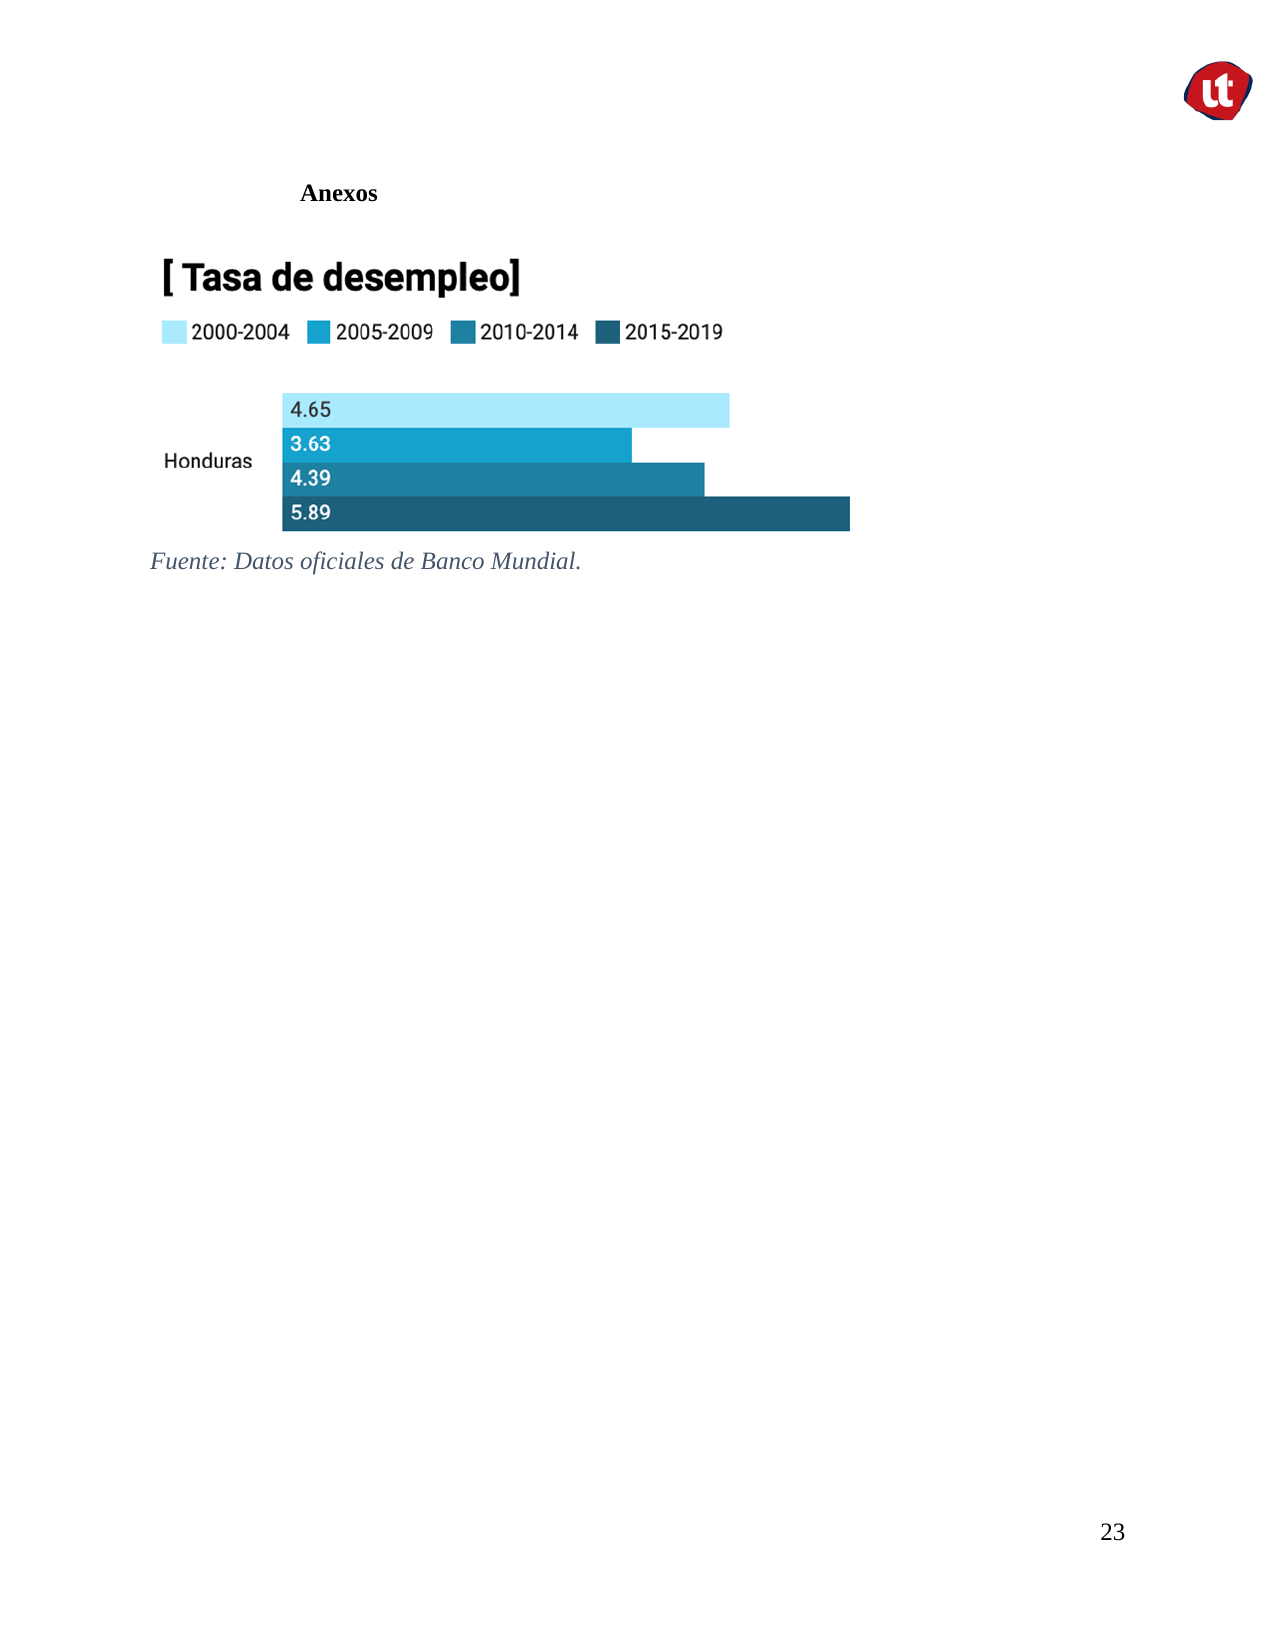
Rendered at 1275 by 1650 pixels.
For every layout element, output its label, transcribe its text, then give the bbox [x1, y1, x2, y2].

picture [1183, 61, 1260, 124]
subtitle Anexos [300, 178, 1125, 207]
text Fuente: Datos oficiales de Banco Mundial. [150, 546, 1125, 574]
picture [150, 244, 901, 542]
